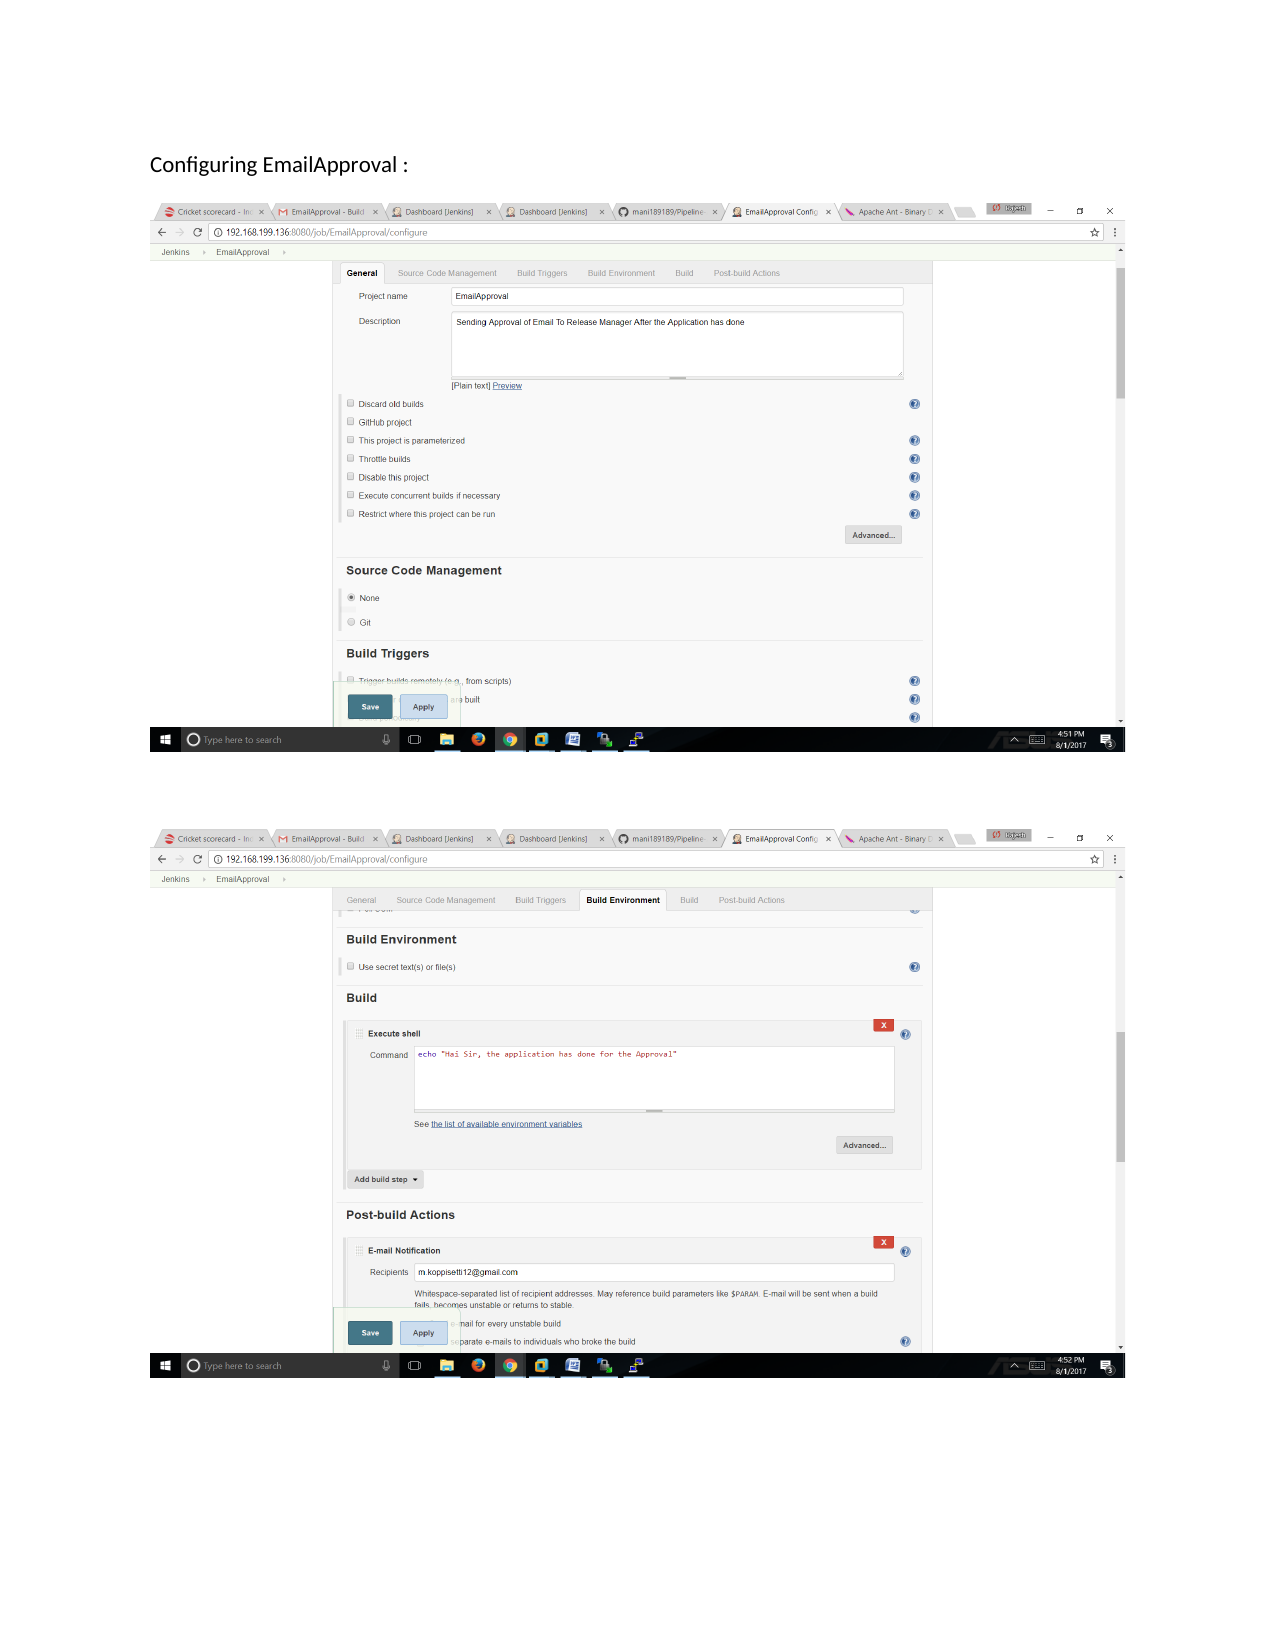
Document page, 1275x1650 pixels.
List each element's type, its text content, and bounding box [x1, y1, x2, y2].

picture [150, 829, 1125, 1378]
text Configuring EmailApproval : [150, 150, 1125, 178]
picture [150, 203, 1125, 752]
